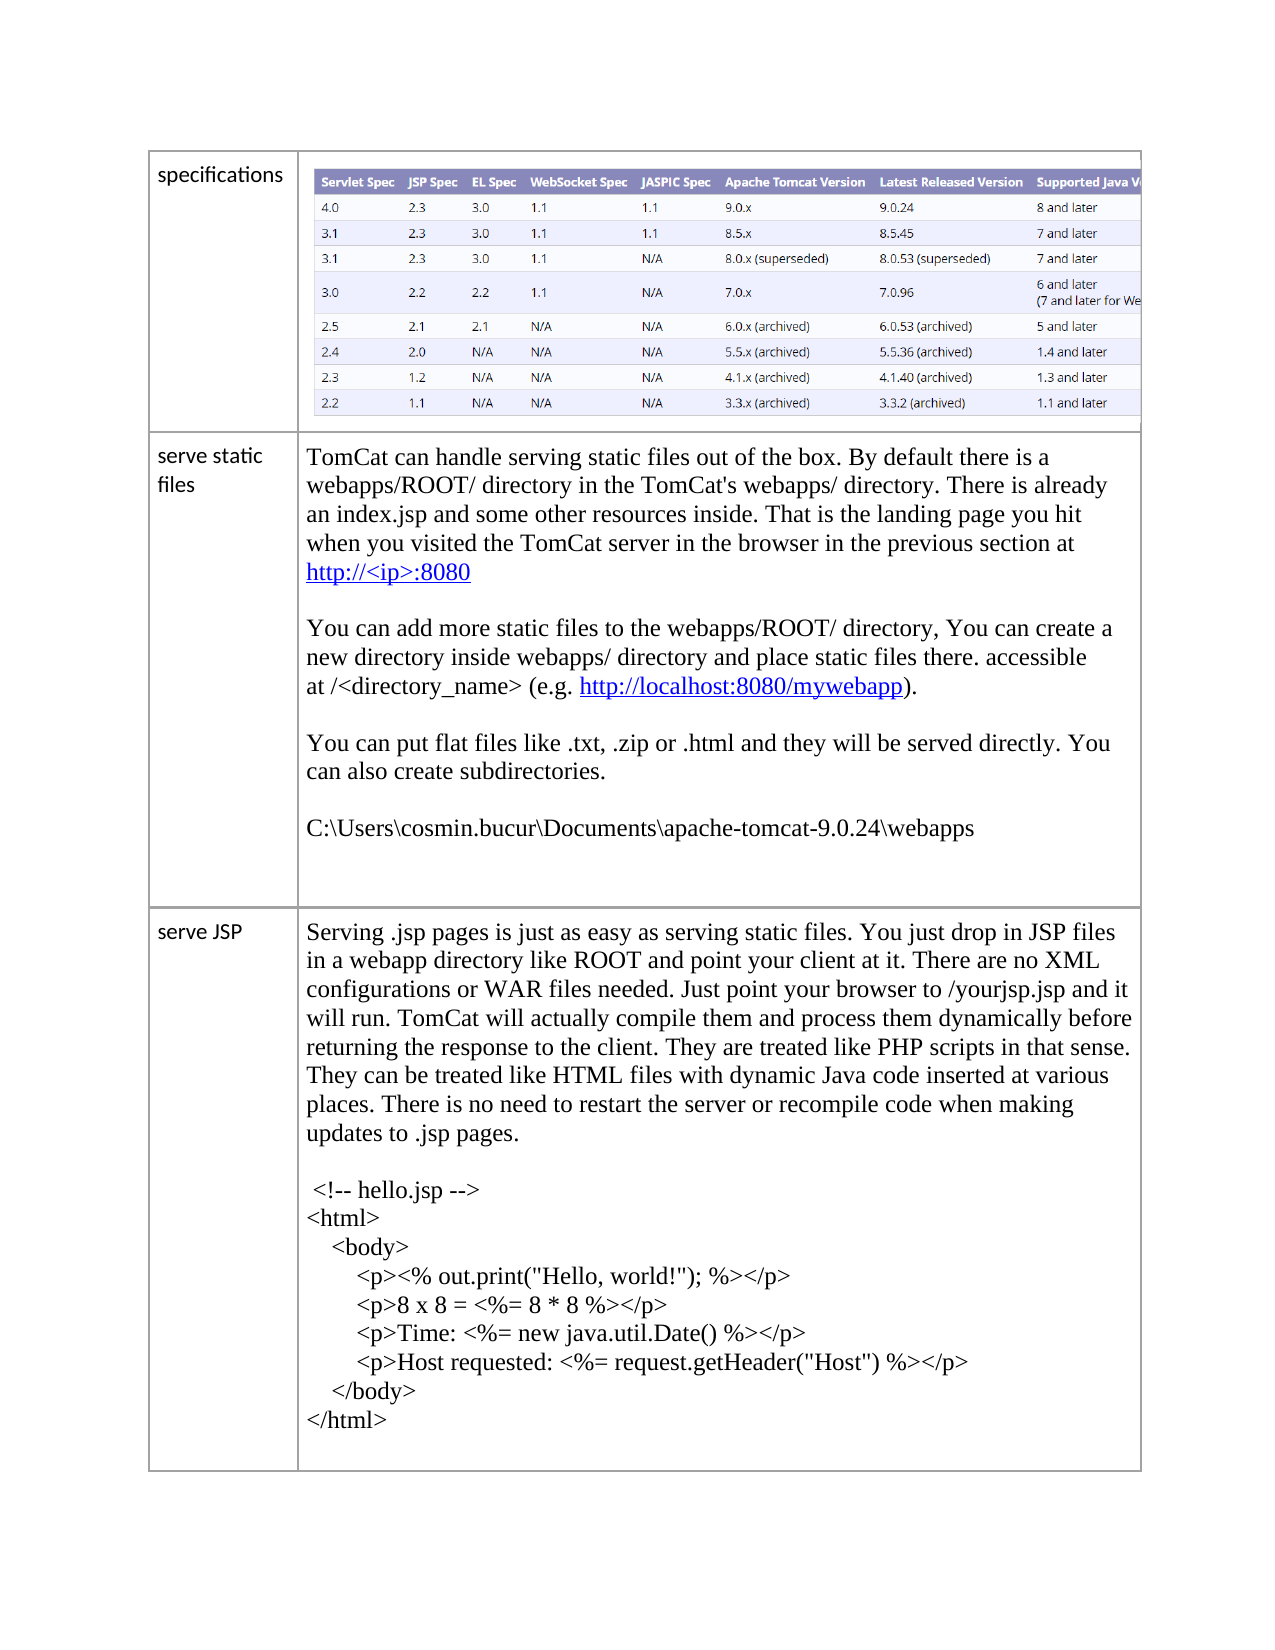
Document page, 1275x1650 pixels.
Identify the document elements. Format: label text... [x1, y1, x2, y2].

table_cell serve static files [150, 433, 297, 906]
table_cell specifications [150, 152, 297, 431]
table_cell serve JSP [150, 909, 297, 1470]
table_cell TomCat can handle serving static files out of the box. By default there is a webapps/ROOT/ directory in the TomCat's webapps/ directory. There is already an index.jsp and some other resources inside. That is the landing page you hit when you visited the TomCat server in the browser in the previous section at http://<ip>:8080 You can add more static files to the webapps/ROOT/ directory, You can create a new directory inside webapps/ directory and place static files there. accessible at /<directory_name> (e.g. http://localhost:8080/mywebapp). You can put flat files like .txt, .zip or .html and they will be served directly. You can also create subdirectories. C:\Users\cosmin.bucur\Documents\apache-tomcat-9.0.24\webapps [299, 433, 1140, 906]
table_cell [299, 909, 1140, 1470]
table_cell [299, 152, 1140, 431]
picture [306, 160, 1141, 423]
